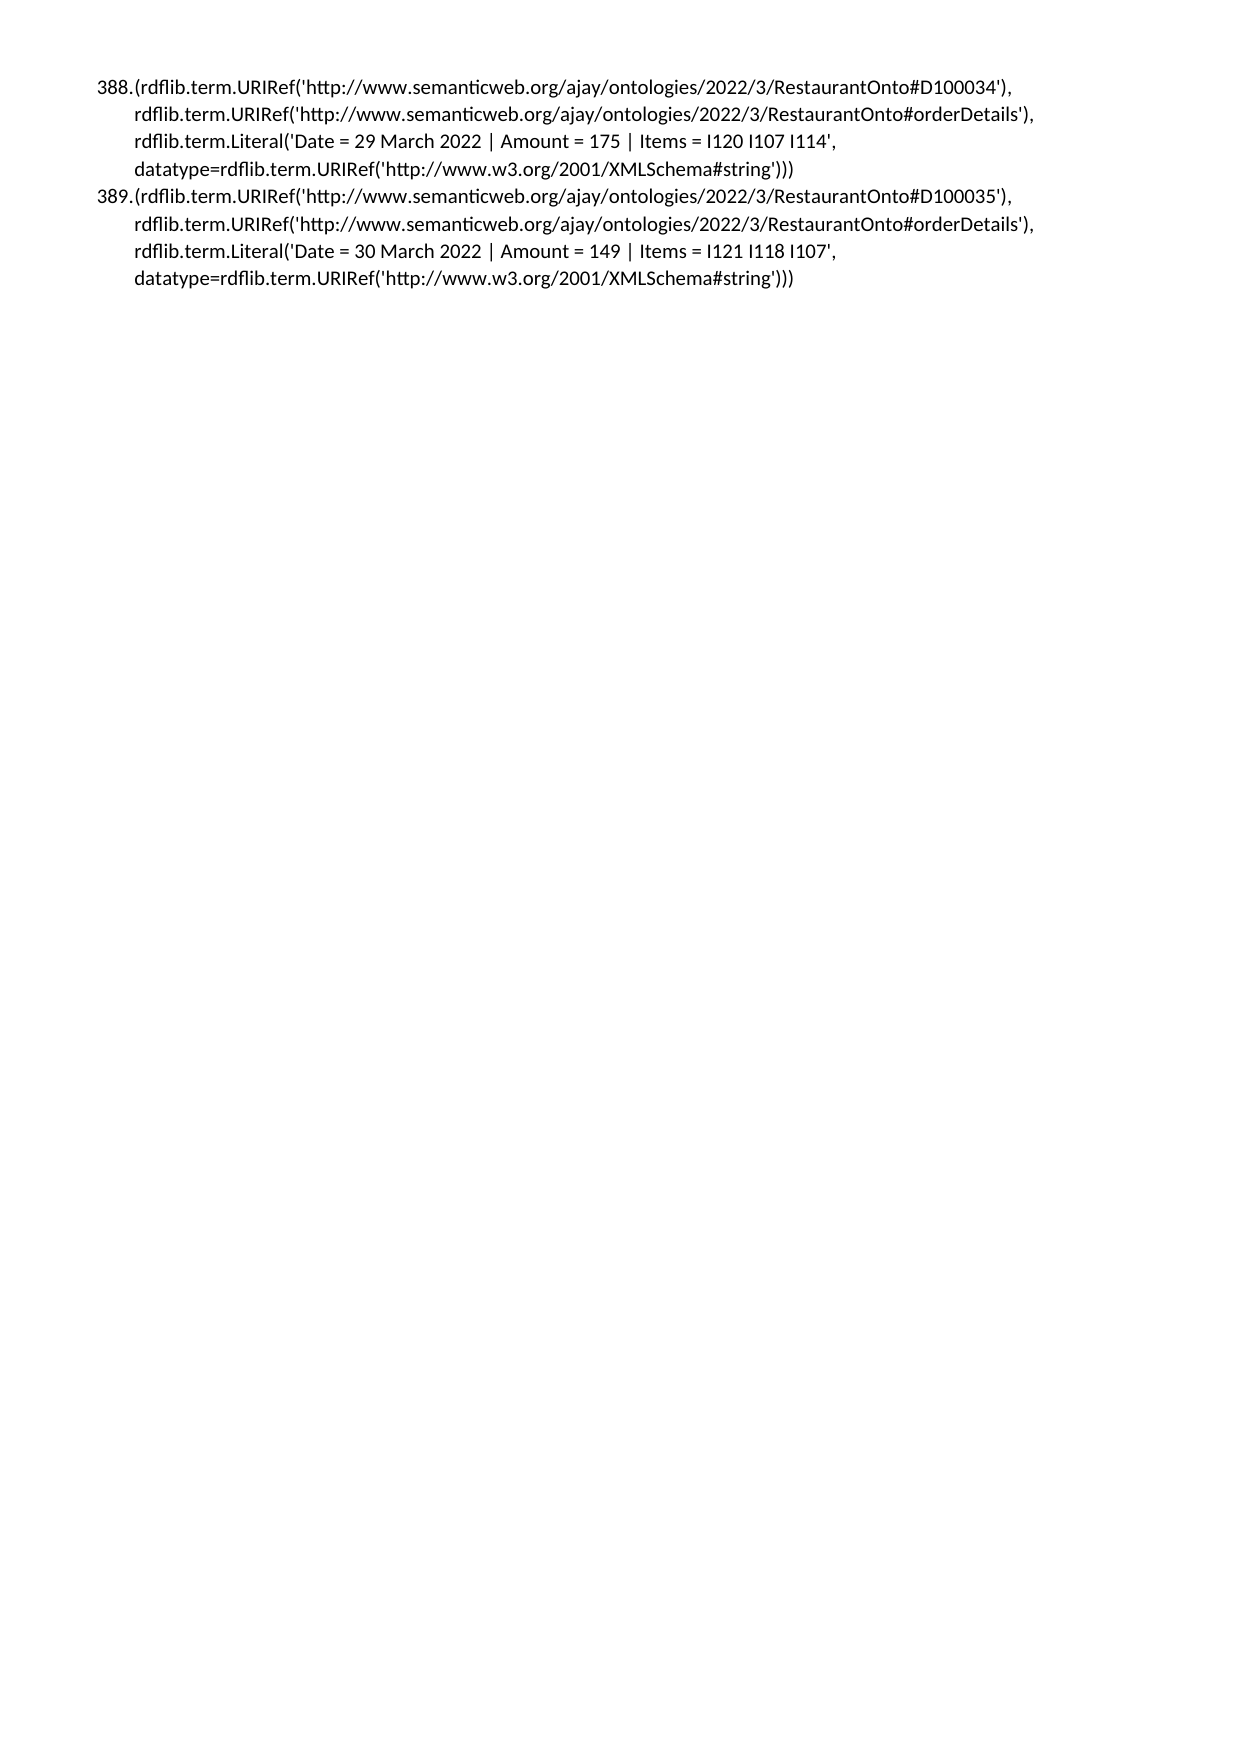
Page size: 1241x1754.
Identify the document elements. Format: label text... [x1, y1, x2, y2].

list (rdflib.term.URIRef('http://www.semanticweb.org/ajay/ontologies/2022/3/RestaurantOnto#D100034'), rdflib.term.URIRef('http://www.semanticweb.org/ajay/ontologies/2022/3/RestaurantOnto#orderDetails'), rdflib.term.Literal('Date = 29 March 2022 | Amount = 175 | Items = I120 I107 I114', datatype=rdflib.term.URIRef('http://www.w3.org/2001/XMLSchema#string'))) [97, 74, 1196, 181]
list (rdflib.term.URIRef('http://www.semanticweb.org/ajay/ontologies/2022/3/RestaurantOnto#D100035'), rdflib.term.URIRef('http://www.semanticweb.org/ajay/ontologies/2022/3/RestaurantOnto#orderDetails'), rdflib.term.Literal('Date = 30 March 2022 | Amount = 149 | Items = I121 I118 I107', datatype=rdflib.term.URIRef('http://www.w3.org/2001/XMLSchema#string'))) [97, 183, 1196, 291]
